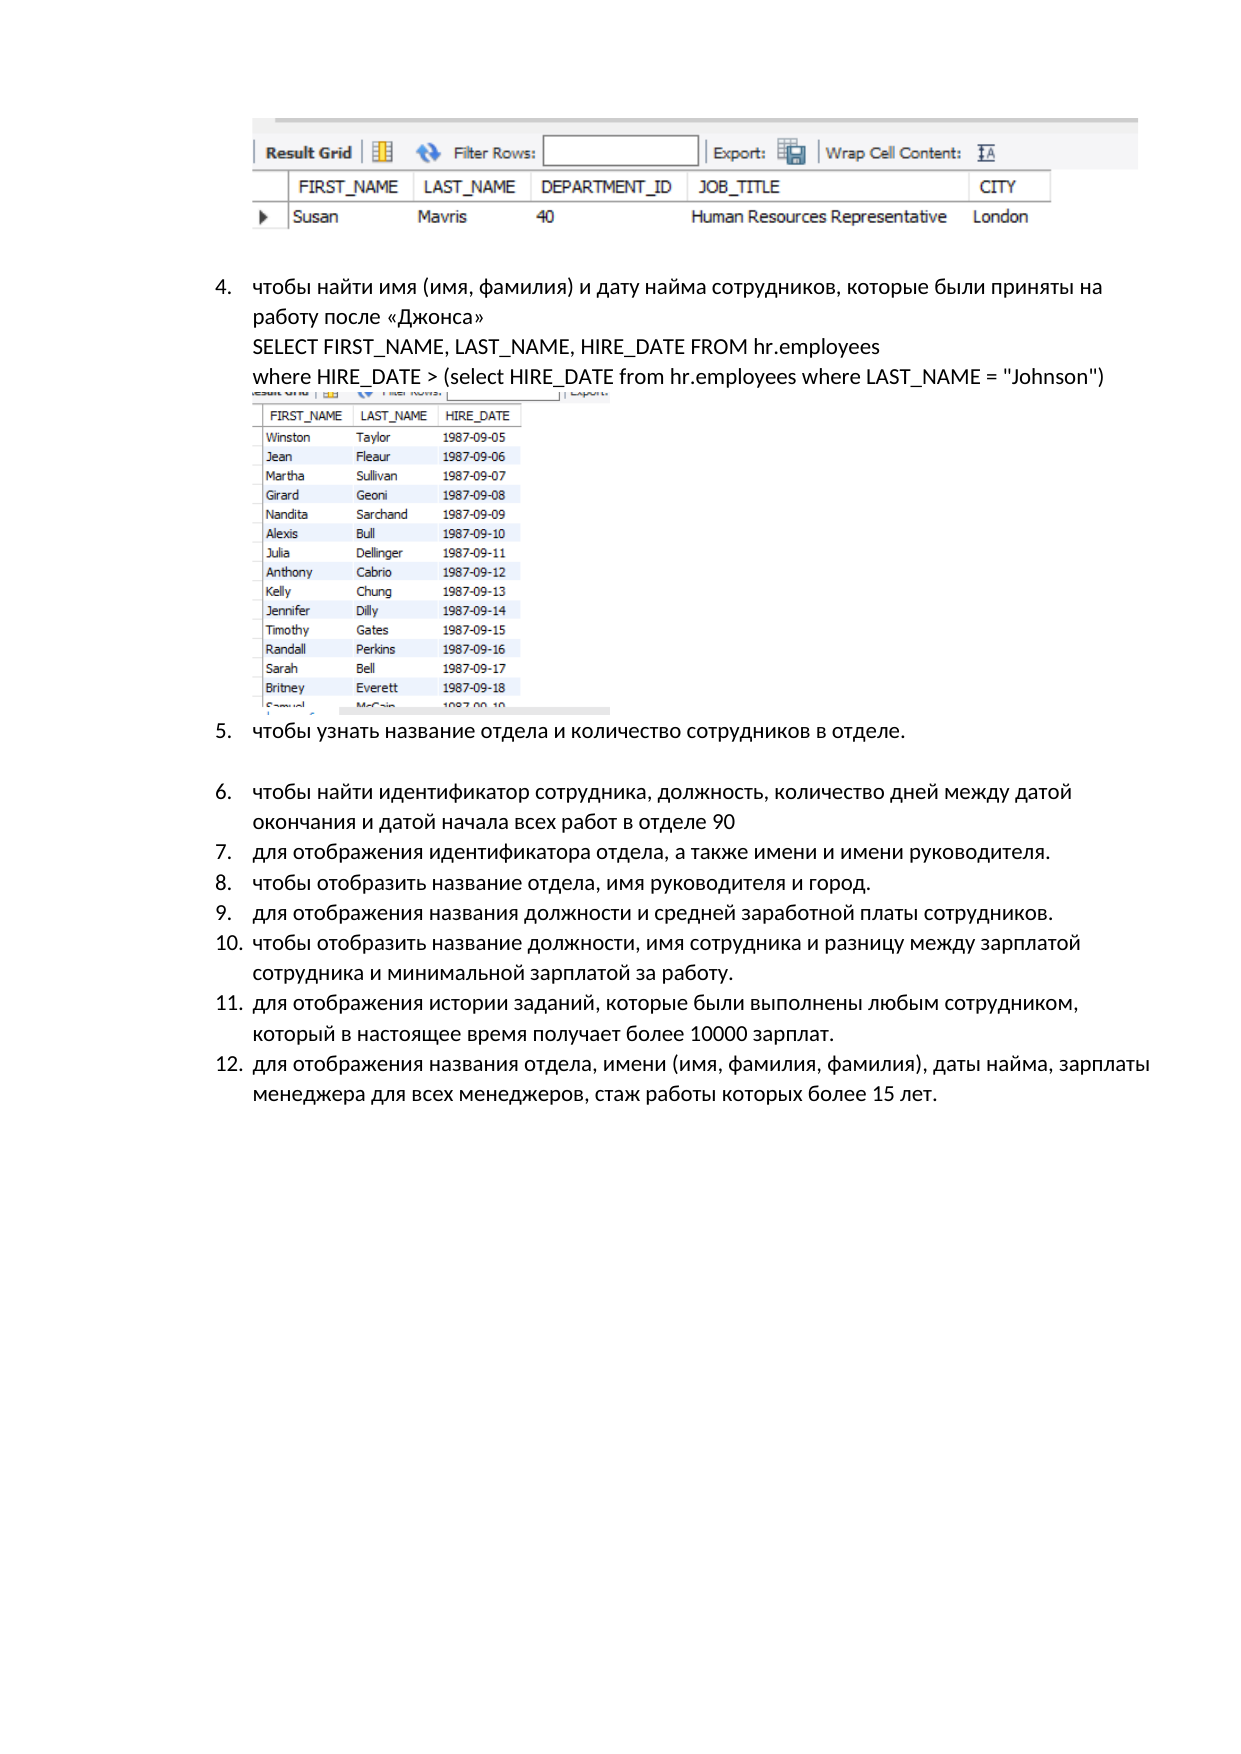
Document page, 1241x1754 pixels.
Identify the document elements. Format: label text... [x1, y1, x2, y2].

list where HIRE_DATE > (select HIRE_DATE from hr.employees where LAST_NAME = "Johnson") [252, 362, 1152, 391]
list для отображения идентификатора отдела, а также имени и имени руководителя. [215, 837, 1152, 865]
picture [252, 392, 610, 715]
list SELECT FIRST_NAME, LAST_NAME, HIRE_DATE FROM hr.employees [252, 332, 1152, 360]
picture [252, 118, 1139, 270]
list для отображения названия отдела, имени (имя, фамилия, фамилия), даты найма, зарплаты менеджера для всех менеджеров, стаж работы которых более 15 лет. [215, 1049, 1152, 1107]
list чтобы узнать название отдела и количество сотрудников в отделе. [215, 717, 1152, 744]
list чтобы отобразить название отдела, имя руководителя и город. [215, 868, 1152, 896]
list для отображения истории заданий, которые были выполнены любым сотрудником, который в настоящее время получает более 10000 зарплат. [215, 988, 1152, 1047]
list чтобы найти идентификатор сотрудника, должность, количество дней между датой окончания и датой начала всех работ в отделе 90 [215, 777, 1152, 835]
list для отображения названия должности и средней заработной платы сотрудников. [215, 898, 1152, 926]
list чтобы найти имя (имя, фамилия) и дату найма сотрудников, которые были приняты на работу после «Джонса» [215, 272, 1152, 330]
list чтобы отобразить название должности, имя сотрудника и разницу между зарплатой сотрудника и минимальной зарплатой за работу. [215, 928, 1152, 986]
